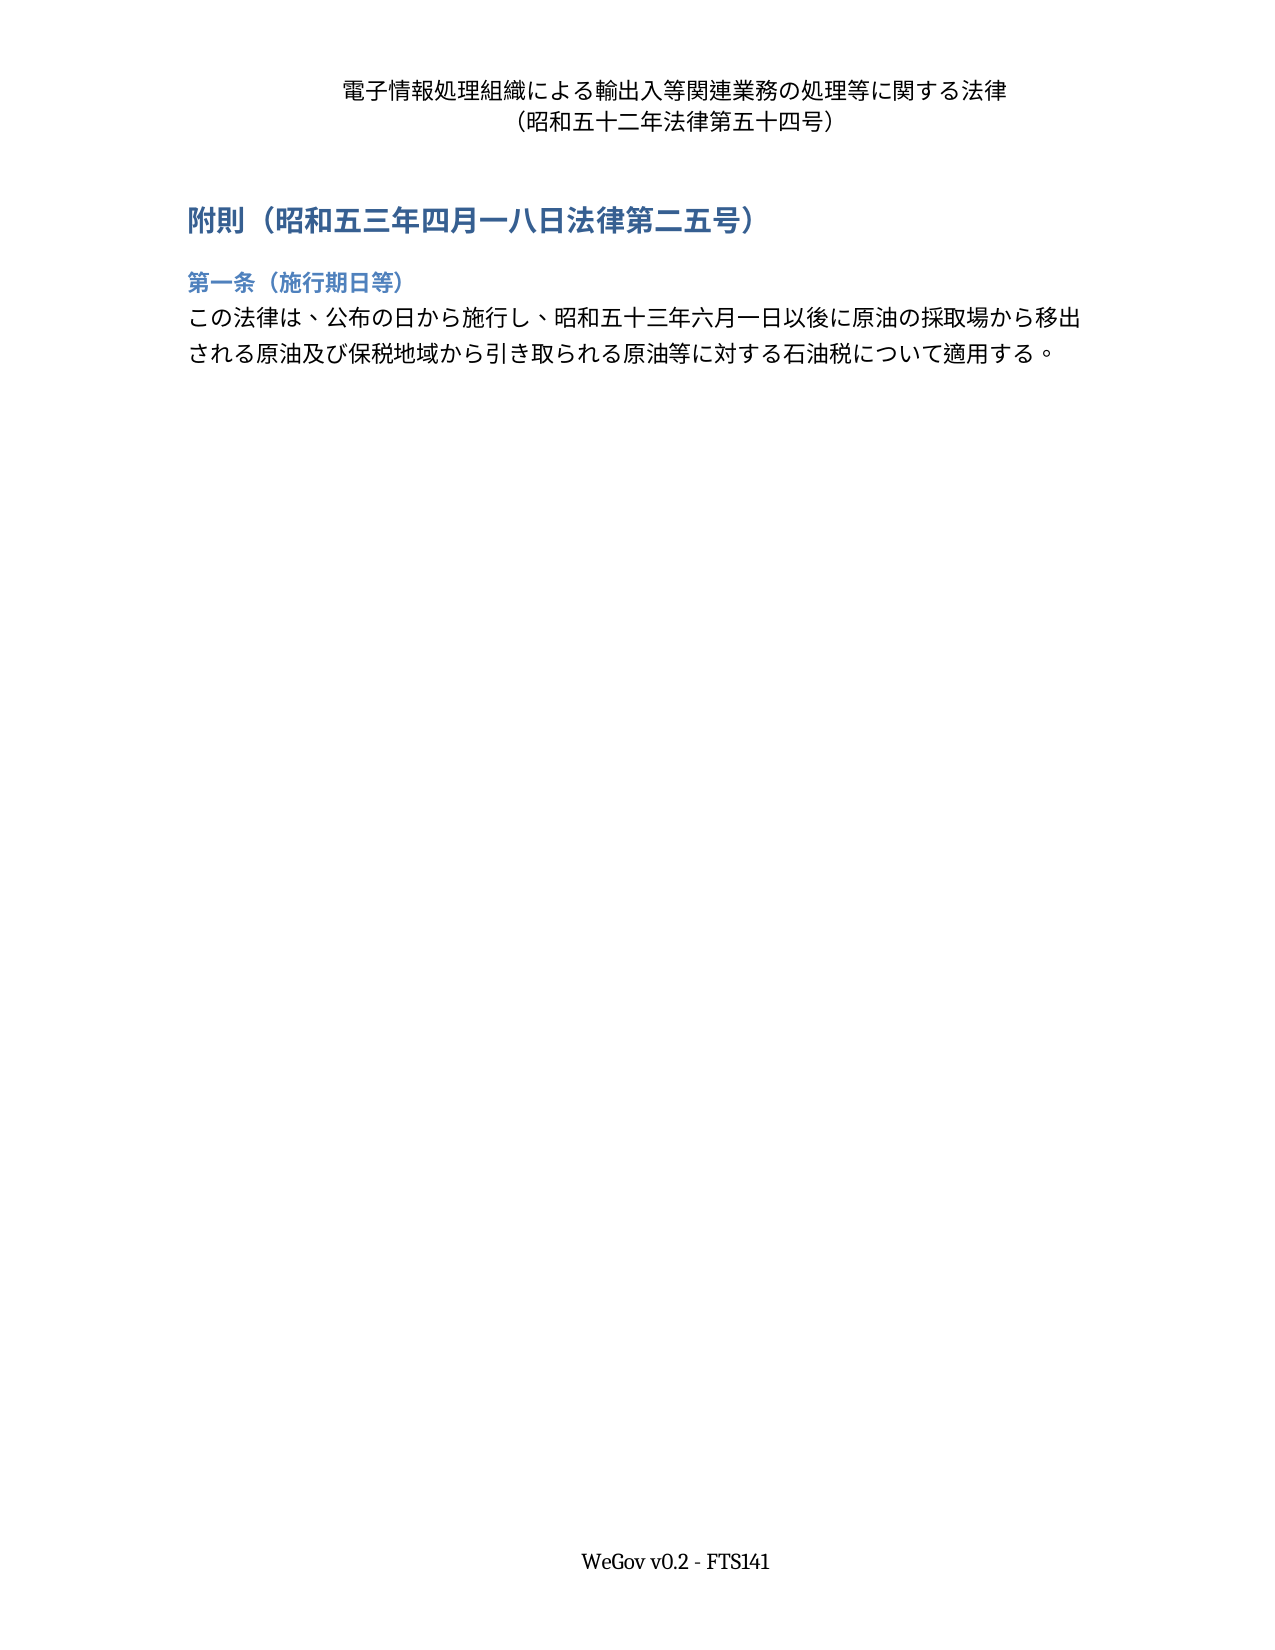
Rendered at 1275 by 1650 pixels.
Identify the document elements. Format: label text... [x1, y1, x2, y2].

subtitle 第一条（施行期日等） [187, 266, 1087, 298]
subtitle 附則（昭和五三年四月一八日法律第二五号） [187, 200, 1087, 240]
text この法律は、公布の日から施行し、昭和五十三年六月一日以後に原油の採取場から移出される原油及び保税地域から引き取られる原油等に対する石油税について適用する。 [187, 302, 1087, 369]
